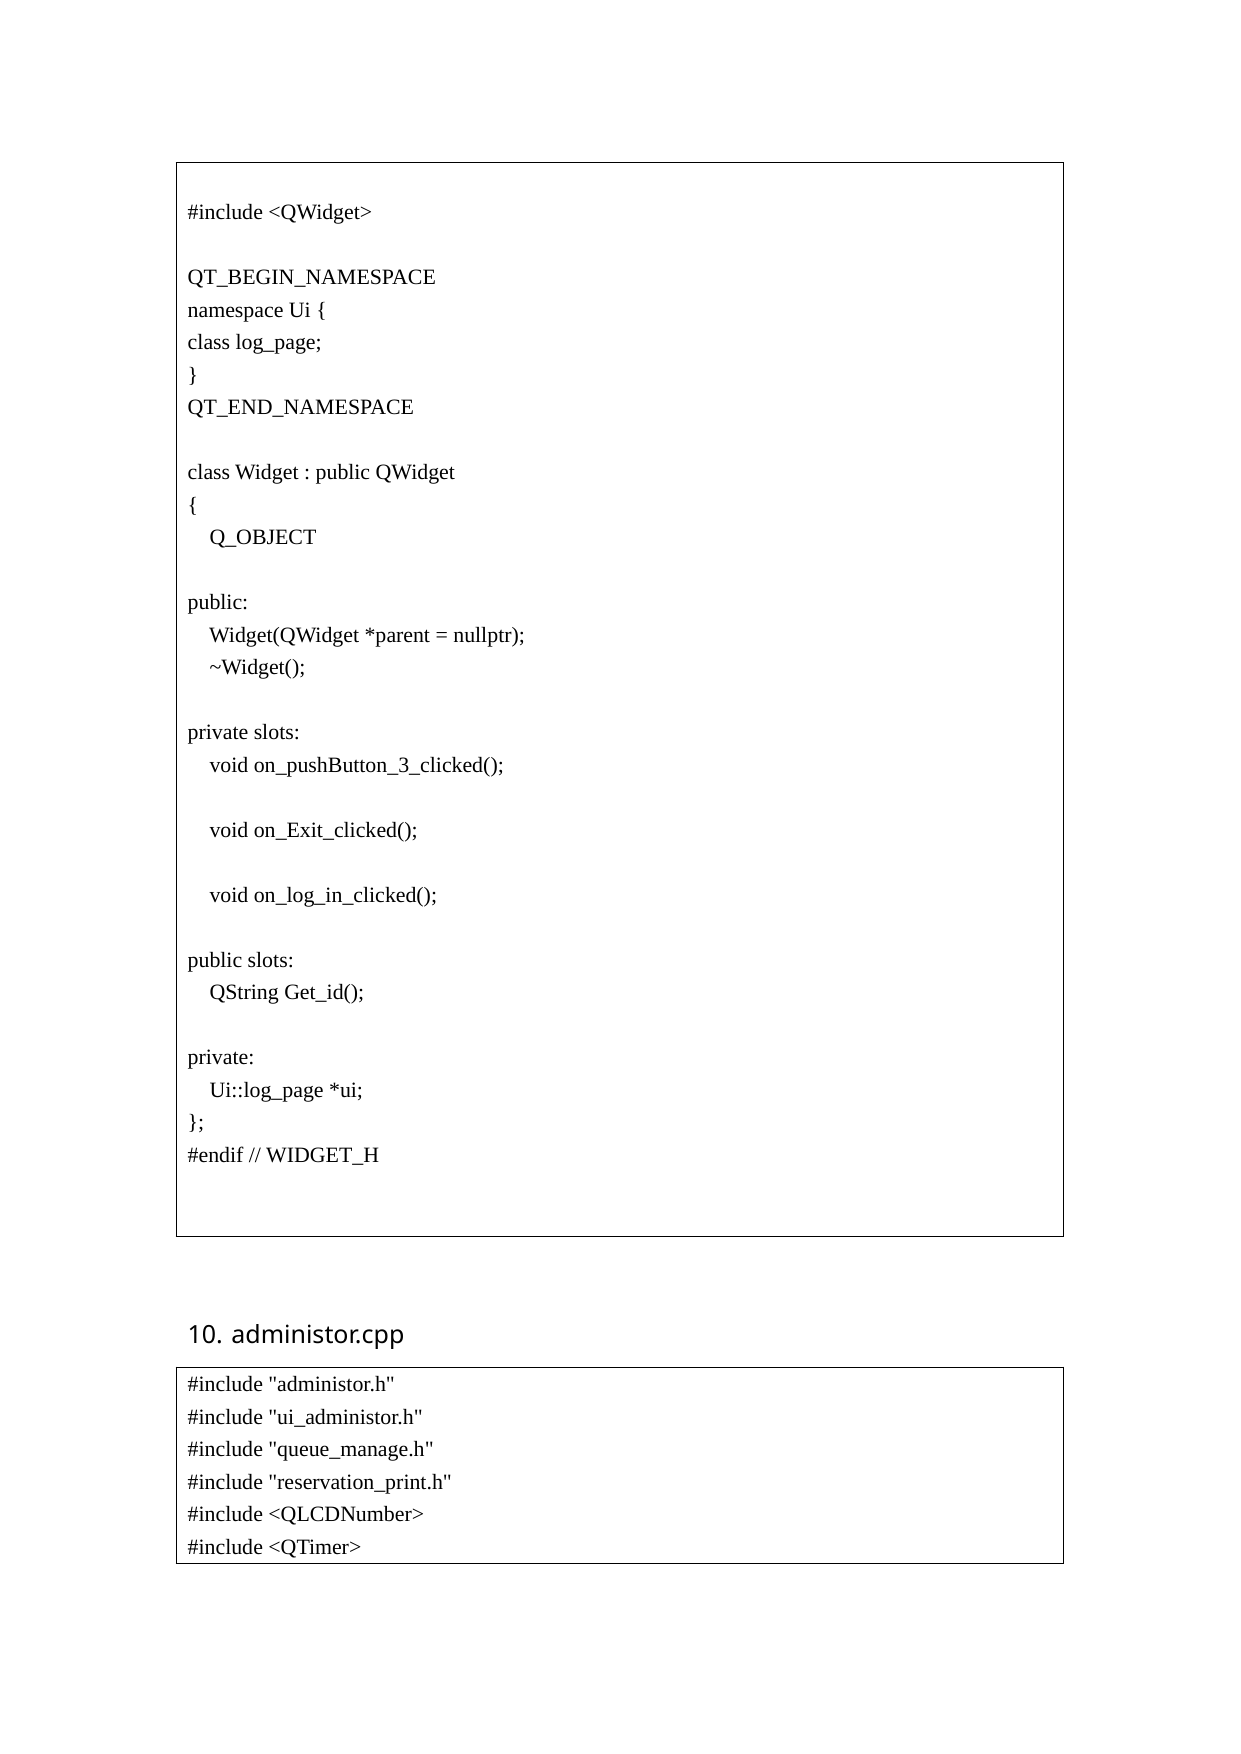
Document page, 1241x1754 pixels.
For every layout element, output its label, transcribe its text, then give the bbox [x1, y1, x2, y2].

list administor.cpp [187, 1302, 1053, 1367]
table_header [177, 1368, 1063, 1563]
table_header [177, 163, 1063, 1236]
